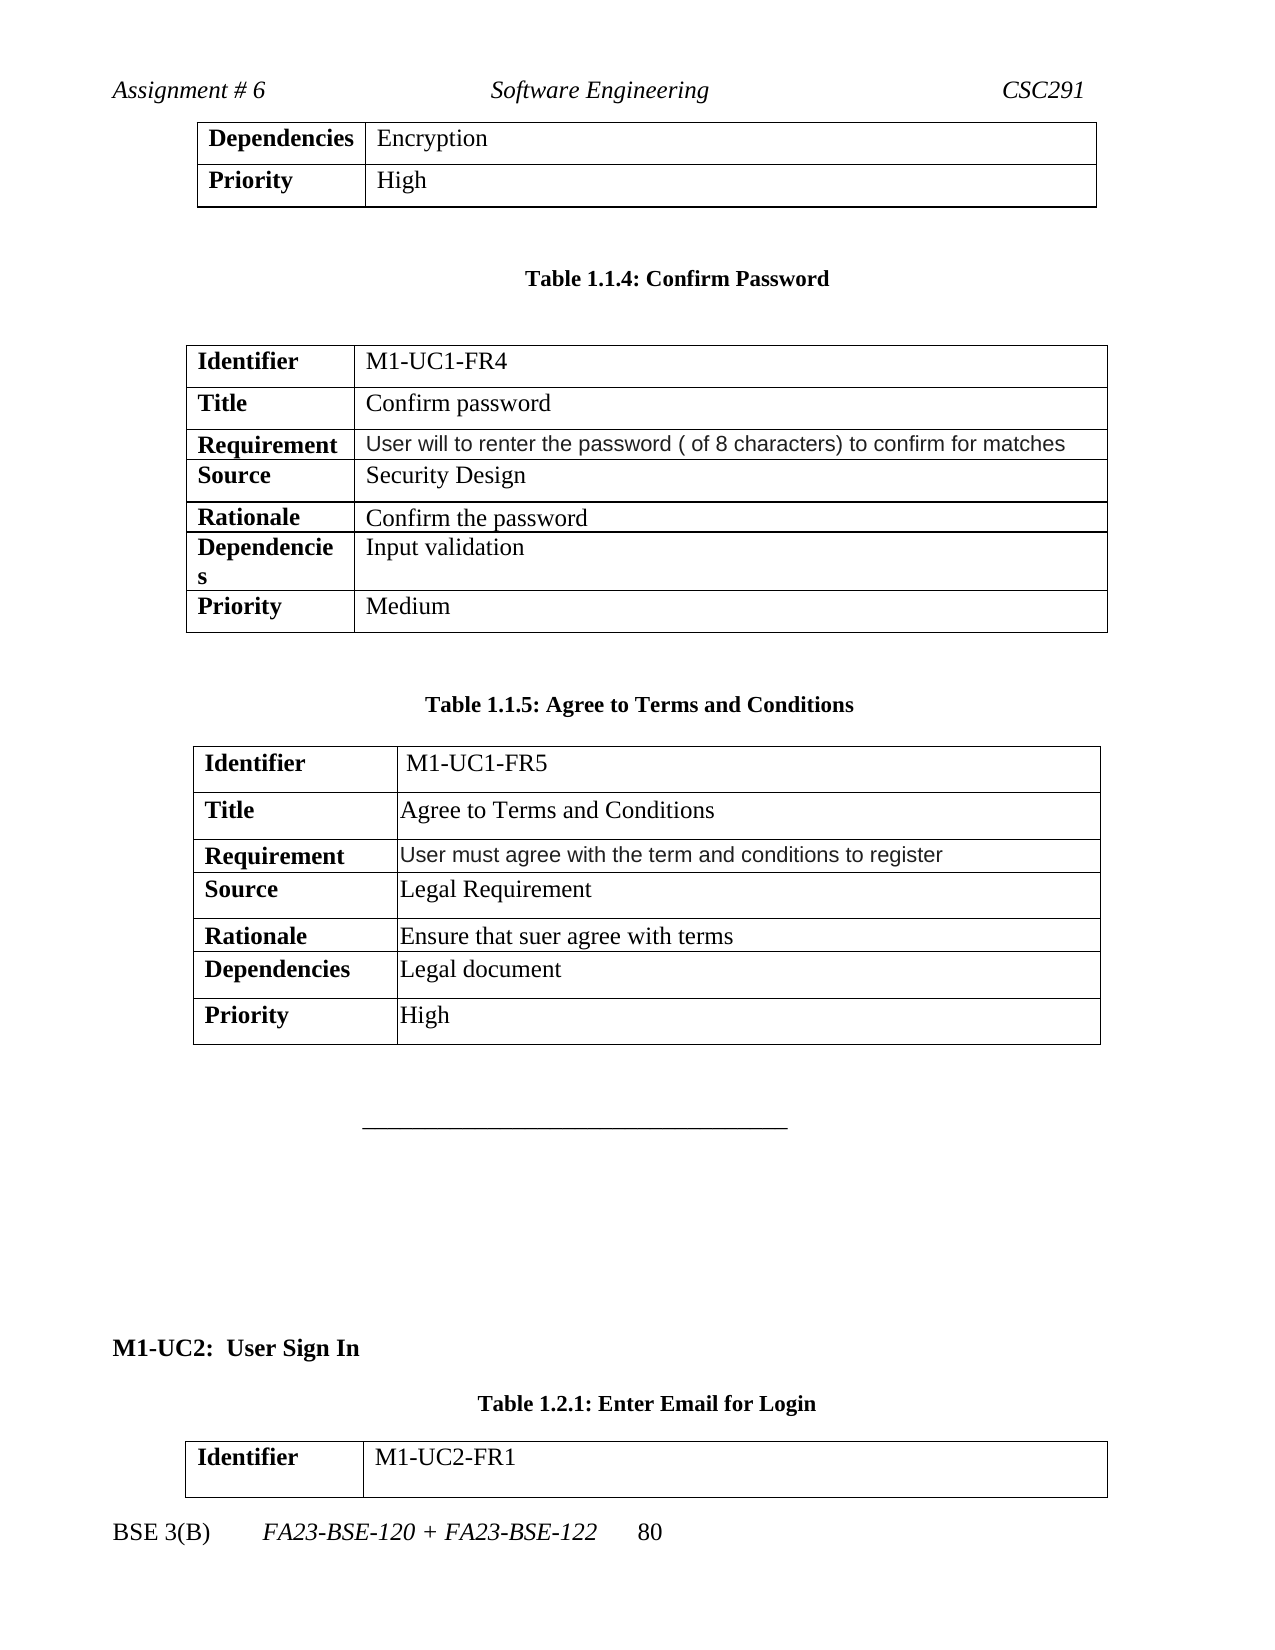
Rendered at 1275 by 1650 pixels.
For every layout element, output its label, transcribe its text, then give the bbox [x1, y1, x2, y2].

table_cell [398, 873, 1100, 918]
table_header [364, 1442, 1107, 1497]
text __________________________________ [112, 1103, 1181, 1131]
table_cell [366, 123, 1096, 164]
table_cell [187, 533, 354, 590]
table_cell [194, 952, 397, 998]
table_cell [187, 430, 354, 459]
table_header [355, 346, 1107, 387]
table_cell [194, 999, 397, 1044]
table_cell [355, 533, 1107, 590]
text Table 1.1.5: Agree to Terms and Conditions [112, 691, 1181, 717]
text Table 1.1.4: Confirm Password [112, 265, 1181, 291]
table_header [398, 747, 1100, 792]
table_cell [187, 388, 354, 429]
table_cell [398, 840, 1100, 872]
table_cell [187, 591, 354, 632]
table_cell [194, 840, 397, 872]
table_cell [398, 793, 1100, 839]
text M1-UC2: User Sign In [112, 1333, 1181, 1361]
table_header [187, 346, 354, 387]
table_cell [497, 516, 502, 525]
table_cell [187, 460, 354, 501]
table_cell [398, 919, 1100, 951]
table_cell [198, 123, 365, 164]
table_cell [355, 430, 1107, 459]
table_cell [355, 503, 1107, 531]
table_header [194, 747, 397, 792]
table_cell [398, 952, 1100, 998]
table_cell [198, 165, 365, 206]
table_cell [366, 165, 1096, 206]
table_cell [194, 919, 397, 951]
text Table 1.2.1: Enter Email for Login [112, 1390, 1181, 1416]
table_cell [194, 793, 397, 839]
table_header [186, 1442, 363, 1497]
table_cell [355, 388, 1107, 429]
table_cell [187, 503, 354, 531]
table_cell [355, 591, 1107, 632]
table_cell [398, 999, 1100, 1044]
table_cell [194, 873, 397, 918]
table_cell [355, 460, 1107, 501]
